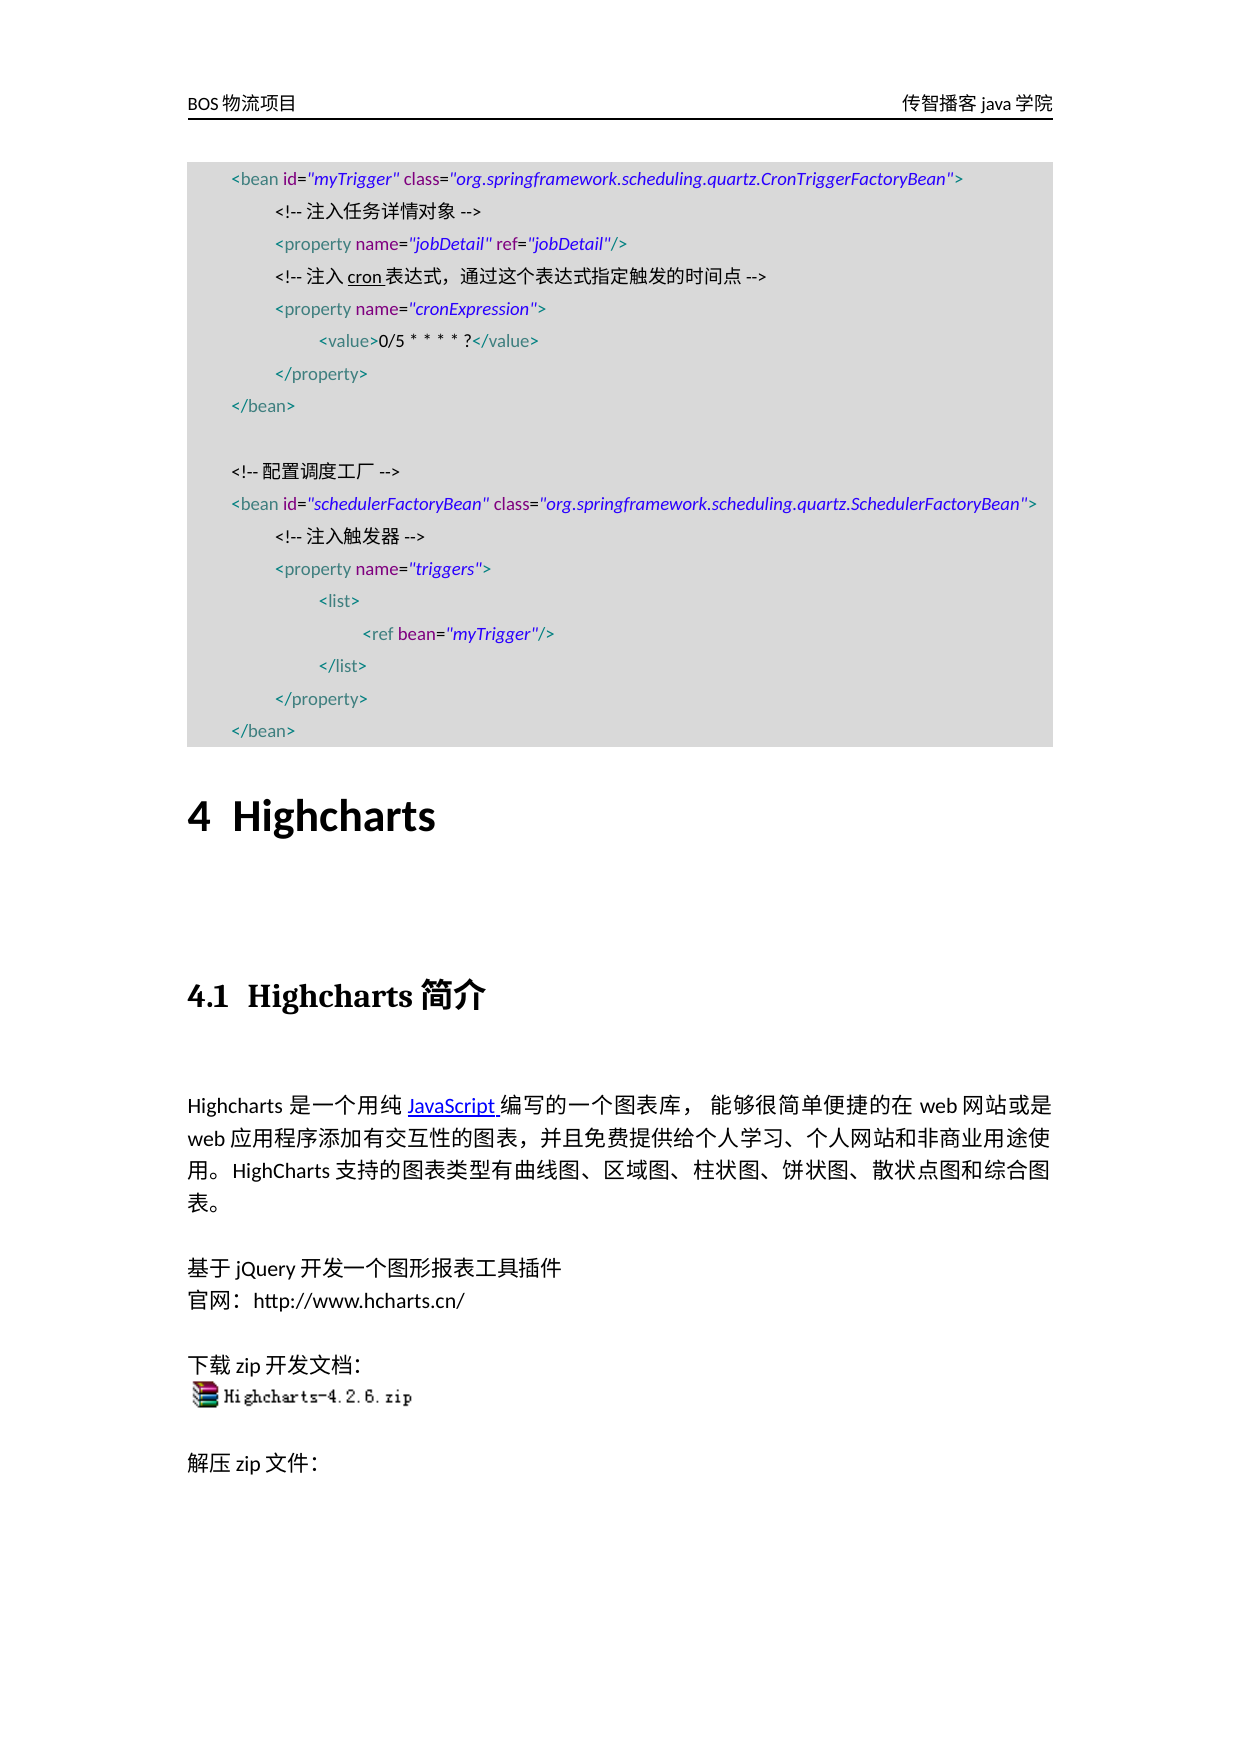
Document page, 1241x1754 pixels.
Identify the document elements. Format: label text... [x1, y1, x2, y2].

text </bean> [187, 389, 1053, 422]
text <property name="jobDetail" ref="jobDetail"/> [187, 227, 1053, 259]
text <value>0/5 * * * * ?</value> [187, 324, 1053, 357]
text 官网：http://www.hcharts.cn/ [187, 1283, 1053, 1315]
text <!-- 注入cron表达式，通过这个表达式指定触发的时间点 --> [187, 259, 1053, 292]
text 解压zip文件： [187, 1445, 1053, 1478]
text <bean id="schedulerFactoryBean" class="org.springframework.scheduling.quartz.SchedulerFactoryBean"> [187, 487, 1053, 519]
text <list> [187, 584, 1053, 617]
text </list> [187, 649, 1053, 682]
text </property> [187, 682, 1053, 714]
subtitle Highcharts简介 [187, 961, 1053, 1026]
subtitle Highcharts [187, 782, 1053, 847]
text <!-- 注入触发器 --> [187, 519, 1053, 552]
text <property name="cronExpression"> [187, 292, 1053, 324]
text 下载zip开发文档： [187, 1348, 1053, 1380]
text <!-- 配置调度工厂 --> [187, 454, 1053, 487]
picture [187, 1380, 424, 1416]
text <ref bean="myTrigger"/> [187, 617, 1053, 649]
text <bean id="myTrigger" class="org.springframework.scheduling.quartz.CronTriggerFactoryBean"> [187, 162, 1053, 194]
text 基于jQuery开发一个图形报表工具插件 [187, 1250, 1053, 1283]
text </property> [187, 357, 1053, 389]
text Highcharts 是一个用纯JavaScript编写的一个图表库， 能够很简单便捷的在web网站或是web应用程序添加有交互性的图表，并且免费提供给个人学习、个人网站和非商业用途使用。HighCharts支持的图表类型有曲线图、区域图、柱状图、饼状图、散状点图和综合图表。 [187, 1088, 1053, 1218]
text </bean> [187, 714, 1053, 747]
text <property name="triggers"> [187, 552, 1053, 584]
text <!-- 注入任务详情对象 --> [187, 194, 1053, 227]
